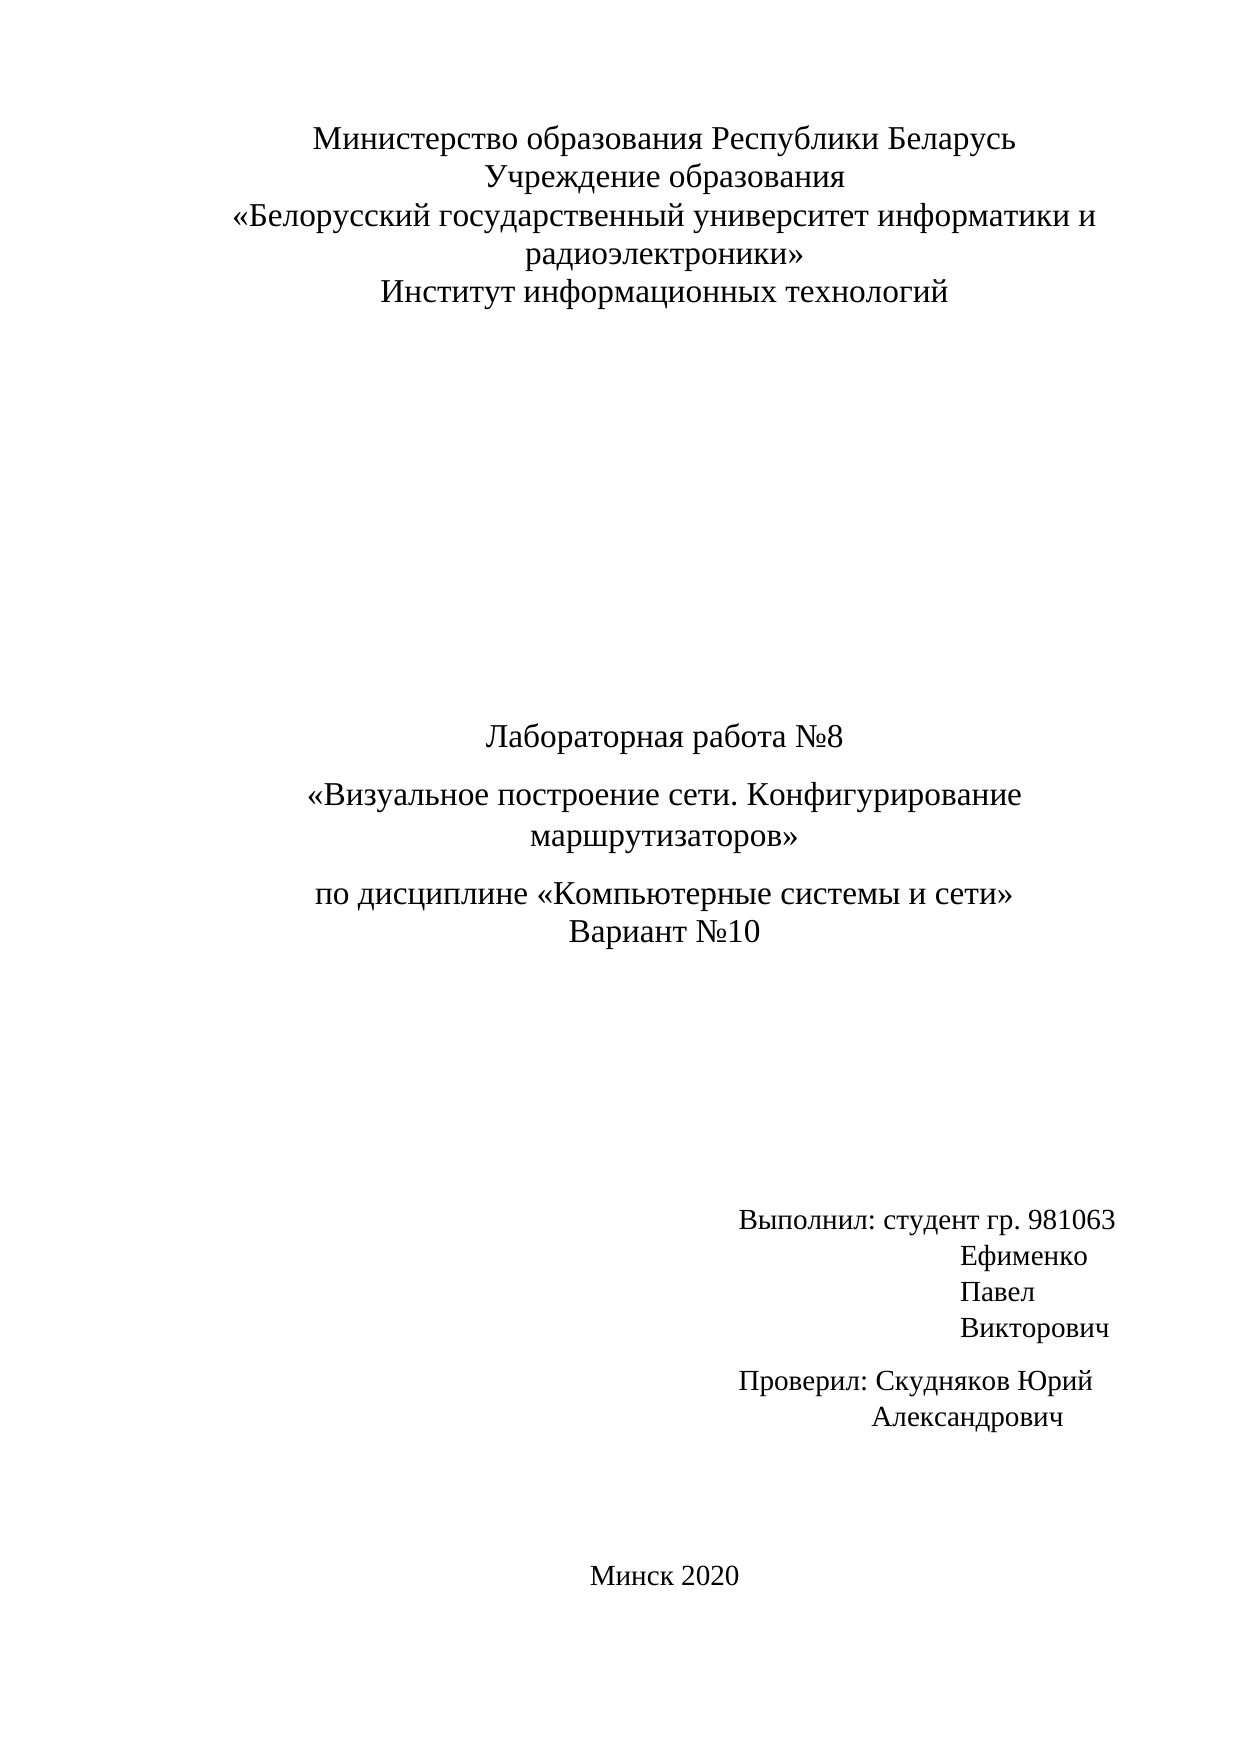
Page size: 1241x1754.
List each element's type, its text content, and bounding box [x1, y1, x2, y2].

text Учреждение образования [177, 156, 1152, 195]
text Институт информационных технологий [177, 271, 1152, 310]
text Вариант №10 [177, 912, 1152, 950]
text Минск 2020 [177, 1558, 1152, 1591]
text «Визуальное построение сети. Конфигурирование маршрутизаторов» [177, 774, 1152, 854]
text по дисциплине «Компьютерные системы и сети» [177, 873, 1152, 912]
text «Белорусский государственный университет информатики и радиоэлектроники» [177, 195, 1152, 271]
text Министерство образования Республики Беларусь [177, 118, 1152, 156]
text Проверил: Скудняков Юрий Александрович [738, 1363, 1152, 1433]
text Выполнил: студент гр. 981063 Ефименко Павел Викторович [738, 1202, 1152, 1344]
text Лабораторная работа №8 [177, 716, 1152, 754]
